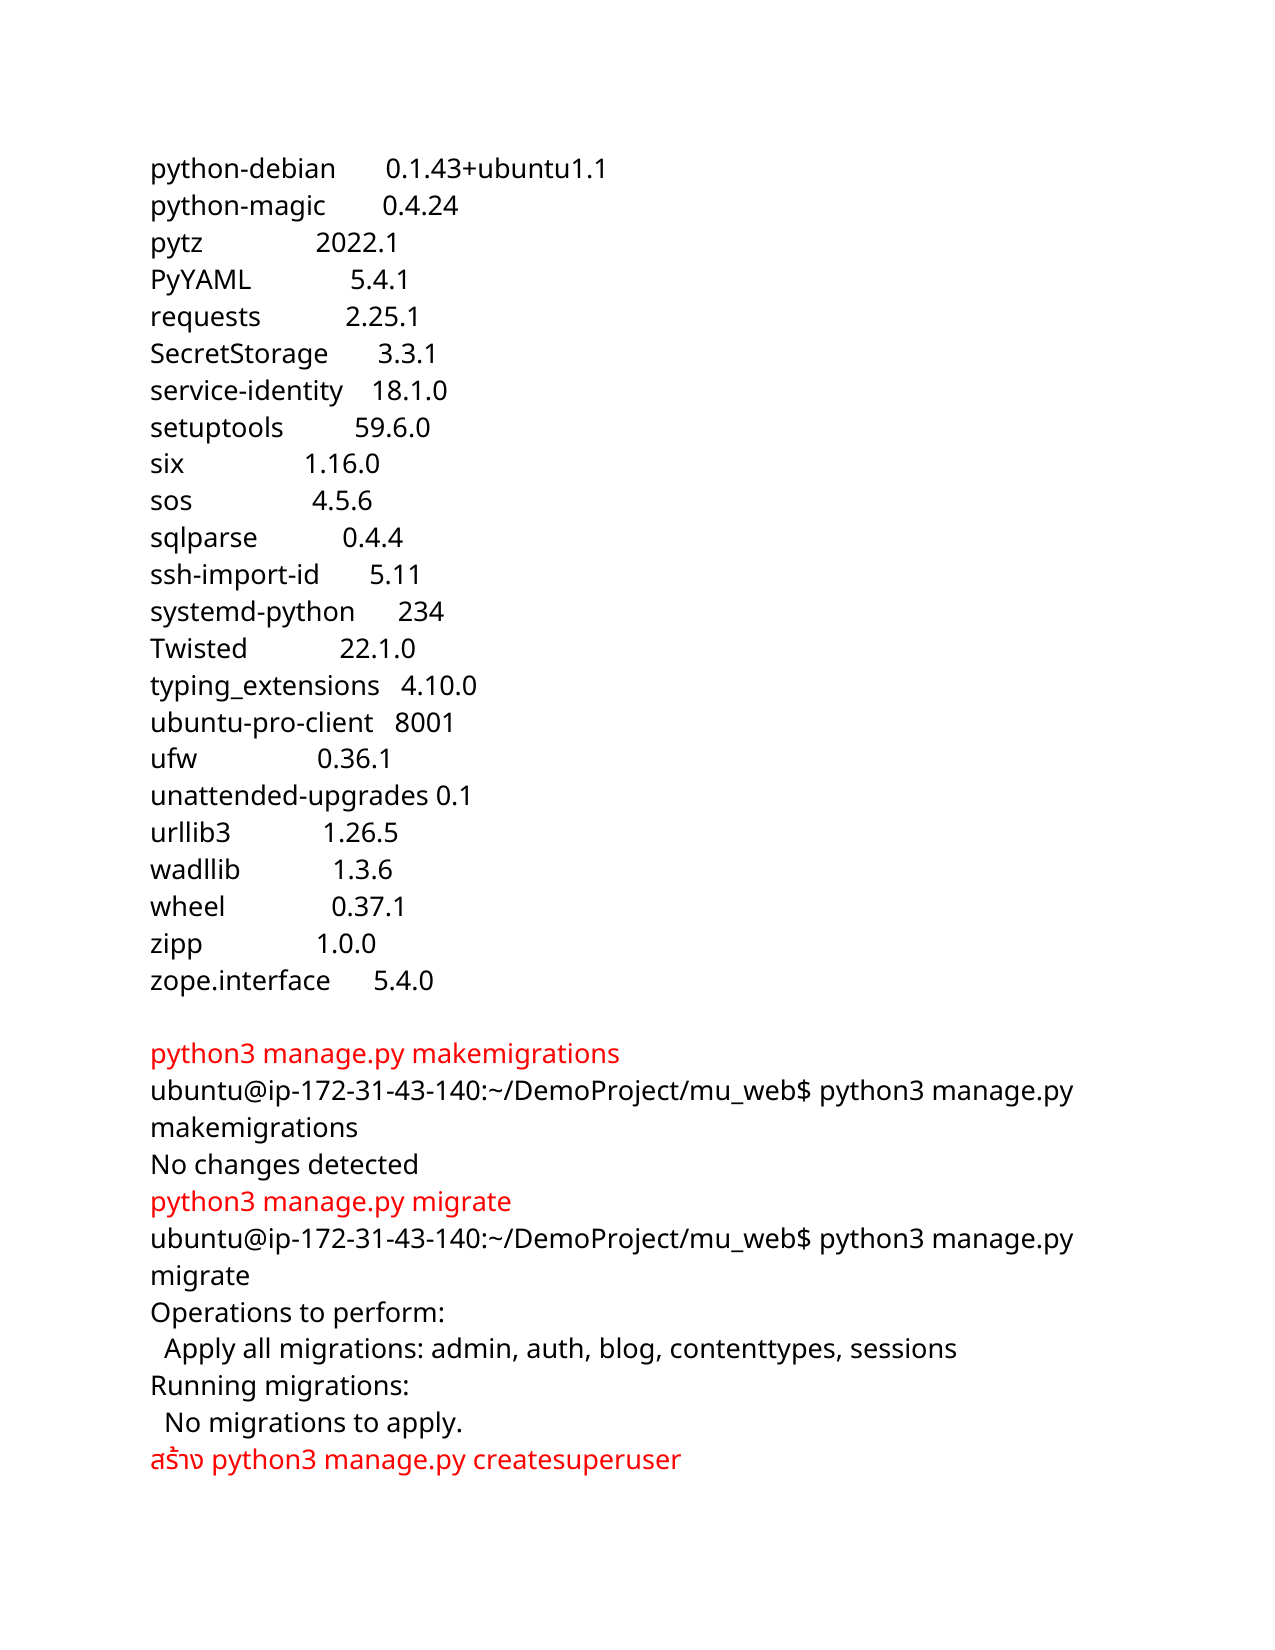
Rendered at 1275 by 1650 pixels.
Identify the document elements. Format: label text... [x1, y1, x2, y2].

text python-magic 0.4.24 [150, 187, 1125, 224]
text systemd-python 234 [150, 592, 1125, 629]
text No changes detected [150, 1146, 1125, 1182]
text typing_extensions 4.10.0 [150, 666, 1125, 703]
text urllib3 1.26.5 [150, 814, 1125, 851]
text unattended-upgrades 0.1 [150, 777, 1125, 814]
text PyYAML 5.4.1 [150, 261, 1125, 297]
text pytz 2022.1 [150, 224, 1125, 261]
text wadllib 1.3.6 [150, 851, 1125, 887]
text SecretStorage 3.3.1 [150, 334, 1125, 371]
text zipp 1.0.0 [150, 924, 1125, 961]
text setuptools 59.6.0 [150, 408, 1125, 445]
text ubuntu@ip-172-31-43-140:~/DemoProject/mu_web$ python3 manage.py migrate [150, 1219, 1125, 1293]
text ufw 0.36.1 [150, 740, 1125, 777]
text service-identity 18.1.0 [150, 371, 1125, 408]
text zope.interface 5.4.0 [150, 961, 1125, 998]
text six 1.16.0 [150, 445, 1125, 482]
text sos 4.5.6 [150, 482, 1125, 519]
text python3 manage.py makemigrations [150, 1035, 1125, 1072]
text Twisted 22.1.0 [150, 629, 1125, 666]
text Running migrations: [150, 1367, 1125, 1404]
text python-debian 0.1.43+ubuntu1.1 [150, 150, 1125, 187]
text Apply all migrations: admin, auth, blog, contenttypes, sessions [150, 1330, 1125, 1367]
text requests 2.25.1 [150, 297, 1125, 334]
text No migrations to apply. [150, 1404, 1125, 1441]
text ssh-import-id 5.11 [150, 556, 1125, 592]
text sqlparse 0.4.4 [150, 519, 1125, 556]
text ubuntu-pro-client 8001 [150, 703, 1125, 740]
text Operations to perform: [150, 1293, 1125, 1330]
text สร้าง python3 manage.py createsuperuser [150, 1441, 1125, 1482]
text wheel 0.37.1 [150, 887, 1125, 924]
text python3 manage.py migrate [150, 1182, 1125, 1219]
text ubuntu@ip-172-31-43-140:~/DemoProject/mu_web$ python3 manage.py makemigrations [150, 1072, 1125, 1146]
